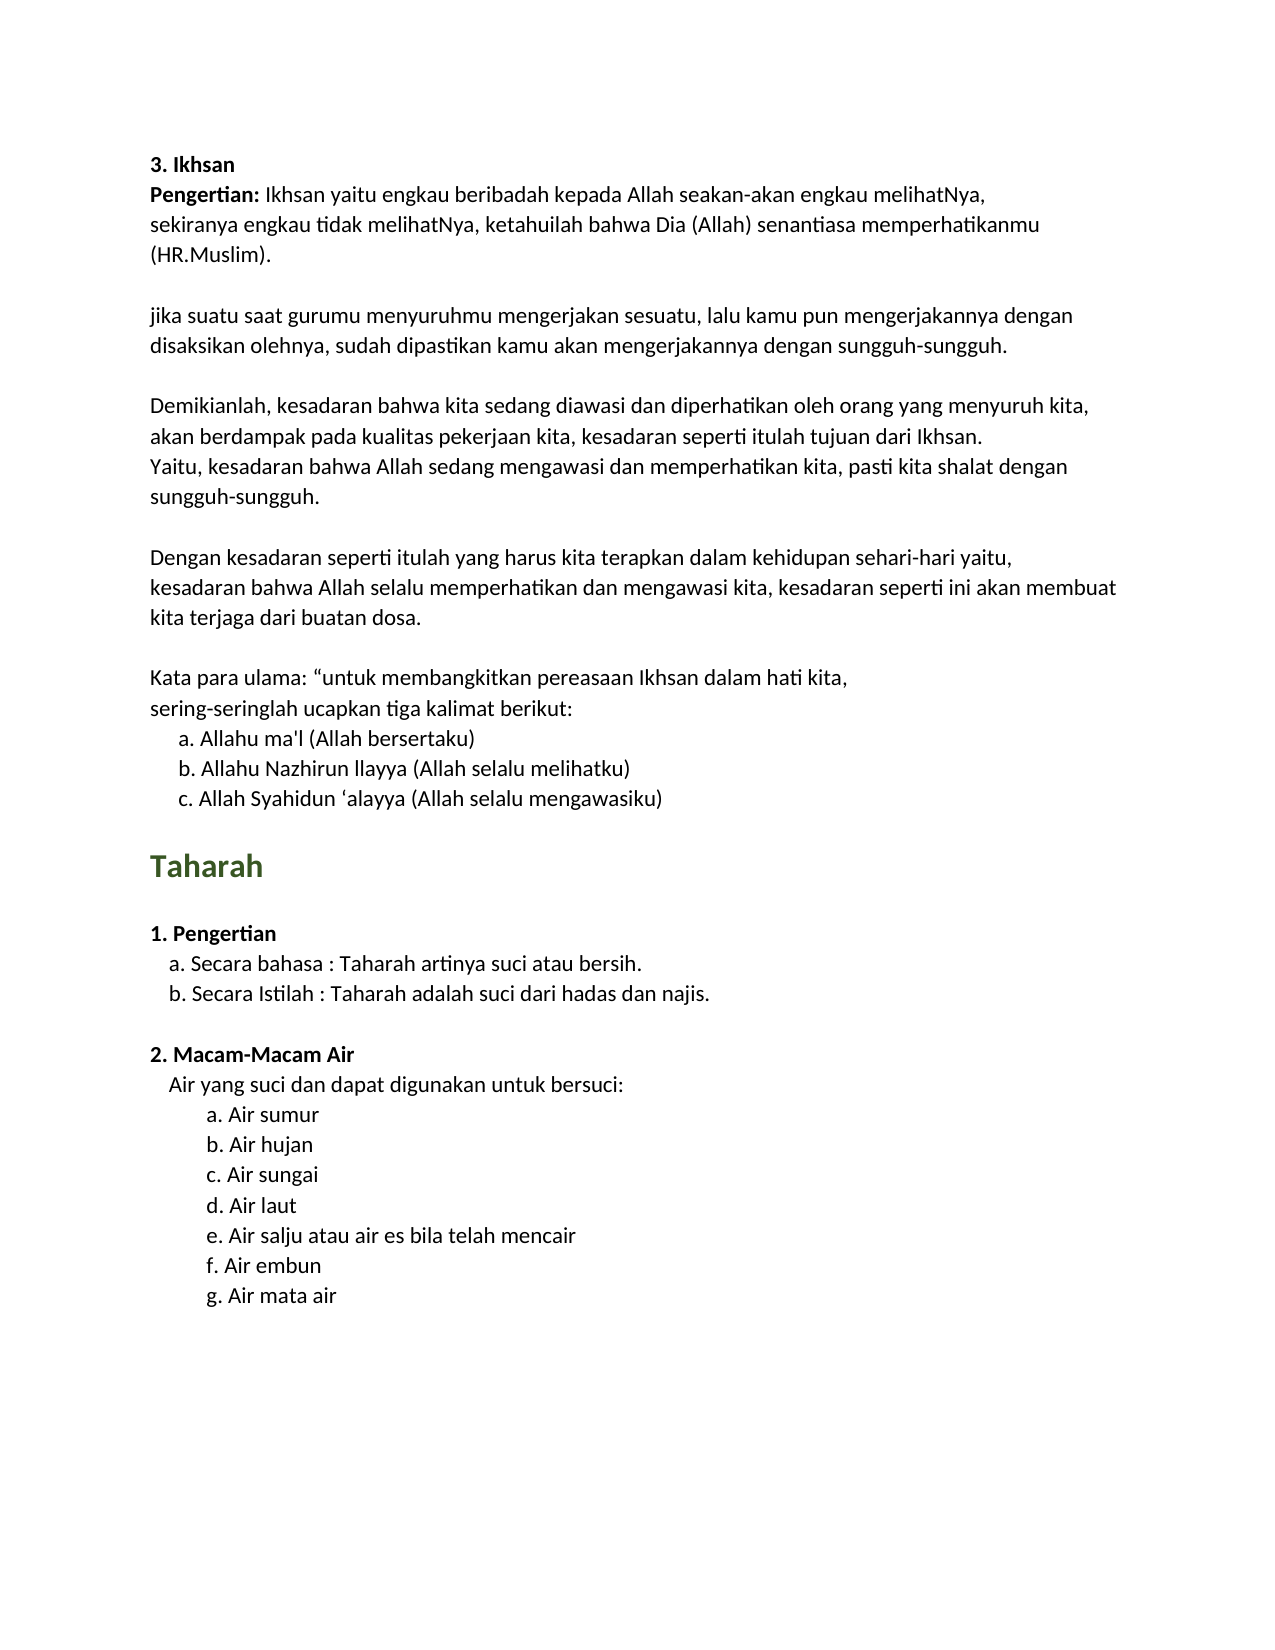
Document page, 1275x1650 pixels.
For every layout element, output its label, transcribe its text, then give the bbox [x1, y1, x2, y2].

text g. Air mata air [150, 1281, 1125, 1309]
text Taharah [150, 845, 1125, 886]
text c. Air sungai [150, 1161, 1125, 1189]
text a. Allahu ma'l (Allah bersertaku) [150, 724, 1125, 752]
text kesadaran bahwa Allah selalu memperhatikan dan mengawasi kita, kesadaran seperti ini akan membuat kita terjaga dari buatan dosa. [150, 573, 1125, 631]
text sering-seringlah ucapkan tiga kalimat berikut: [150, 694, 1125, 722]
text Air yang suci dan dapat digunakan untuk bersuci: [150, 1070, 1125, 1098]
text b. Air hujan [150, 1130, 1125, 1158]
text 2. Macam-Macam Air [150, 1040, 1125, 1068]
text Yaitu, kesadaran bahwa Allah sedang mengawasi dan memperhatikan kita, pasti kita shalat dengan sungguh-sungguh. [150, 452, 1125, 510]
text 3. Ikhsan [150, 150, 1125, 178]
text c. Allah Syahidun ‘alayya (Allah selalu mengawasiku) [150, 784, 1125, 812]
text b. Secara Istilah : Taharah adalah suci dari hadas dan najis. [150, 979, 1125, 1007]
text e. Air salju atau air es bila telah mencair [150, 1221, 1125, 1249]
text d. Air laut [150, 1191, 1125, 1219]
text b. Allahu Nazhirun llayya (Allah selalu melihatku) [150, 754, 1125, 782]
text Pengertian: Ikhsan yaitu engkau beribadah kepada Allah seakan-akan engkau melihatNya, [150, 180, 1125, 208]
text sekiranya engkau tidak melihatNya, ketahuilah bahwa Dia (Allah) senantiasa memperhatikanmu (HR.Muslim). [150, 210, 1125, 269]
text Demikianlah, kesadaran bahwa kita sedang diawasi dan diperhatikan oleh orang yang menyuruh kita, [150, 392, 1125, 420]
text Dengan kesadaran seperti itulah yang harus kita terapkan dalam kehidupan sehari-hari yaitu, [150, 543, 1125, 571]
text Kata para ulama: “untuk membangkitkan pereasaan Ikhsan dalam hati kita, [150, 663, 1125, 692]
text jika suatu saat gurumu menyuruhmu mengerjakan sesuatu, lalu kamu pun mengerjakannya dengan disaksikan olehnya, sudah dipastikan kamu akan mengerjakannya dengan sungguh-sungguh. [150, 301, 1125, 359]
text a. Air sumur [150, 1100, 1125, 1128]
text akan berdampak pada kualitas pekerjaan kita, kesadaran seperti itulah tujuan dari Ikhsan. [150, 422, 1125, 450]
text a. Secara bahasa : Taharah artinya suci atau bersih. [150, 949, 1125, 977]
text f. Air embun [150, 1251, 1125, 1279]
text 1. Pengertian [150, 919, 1125, 947]
